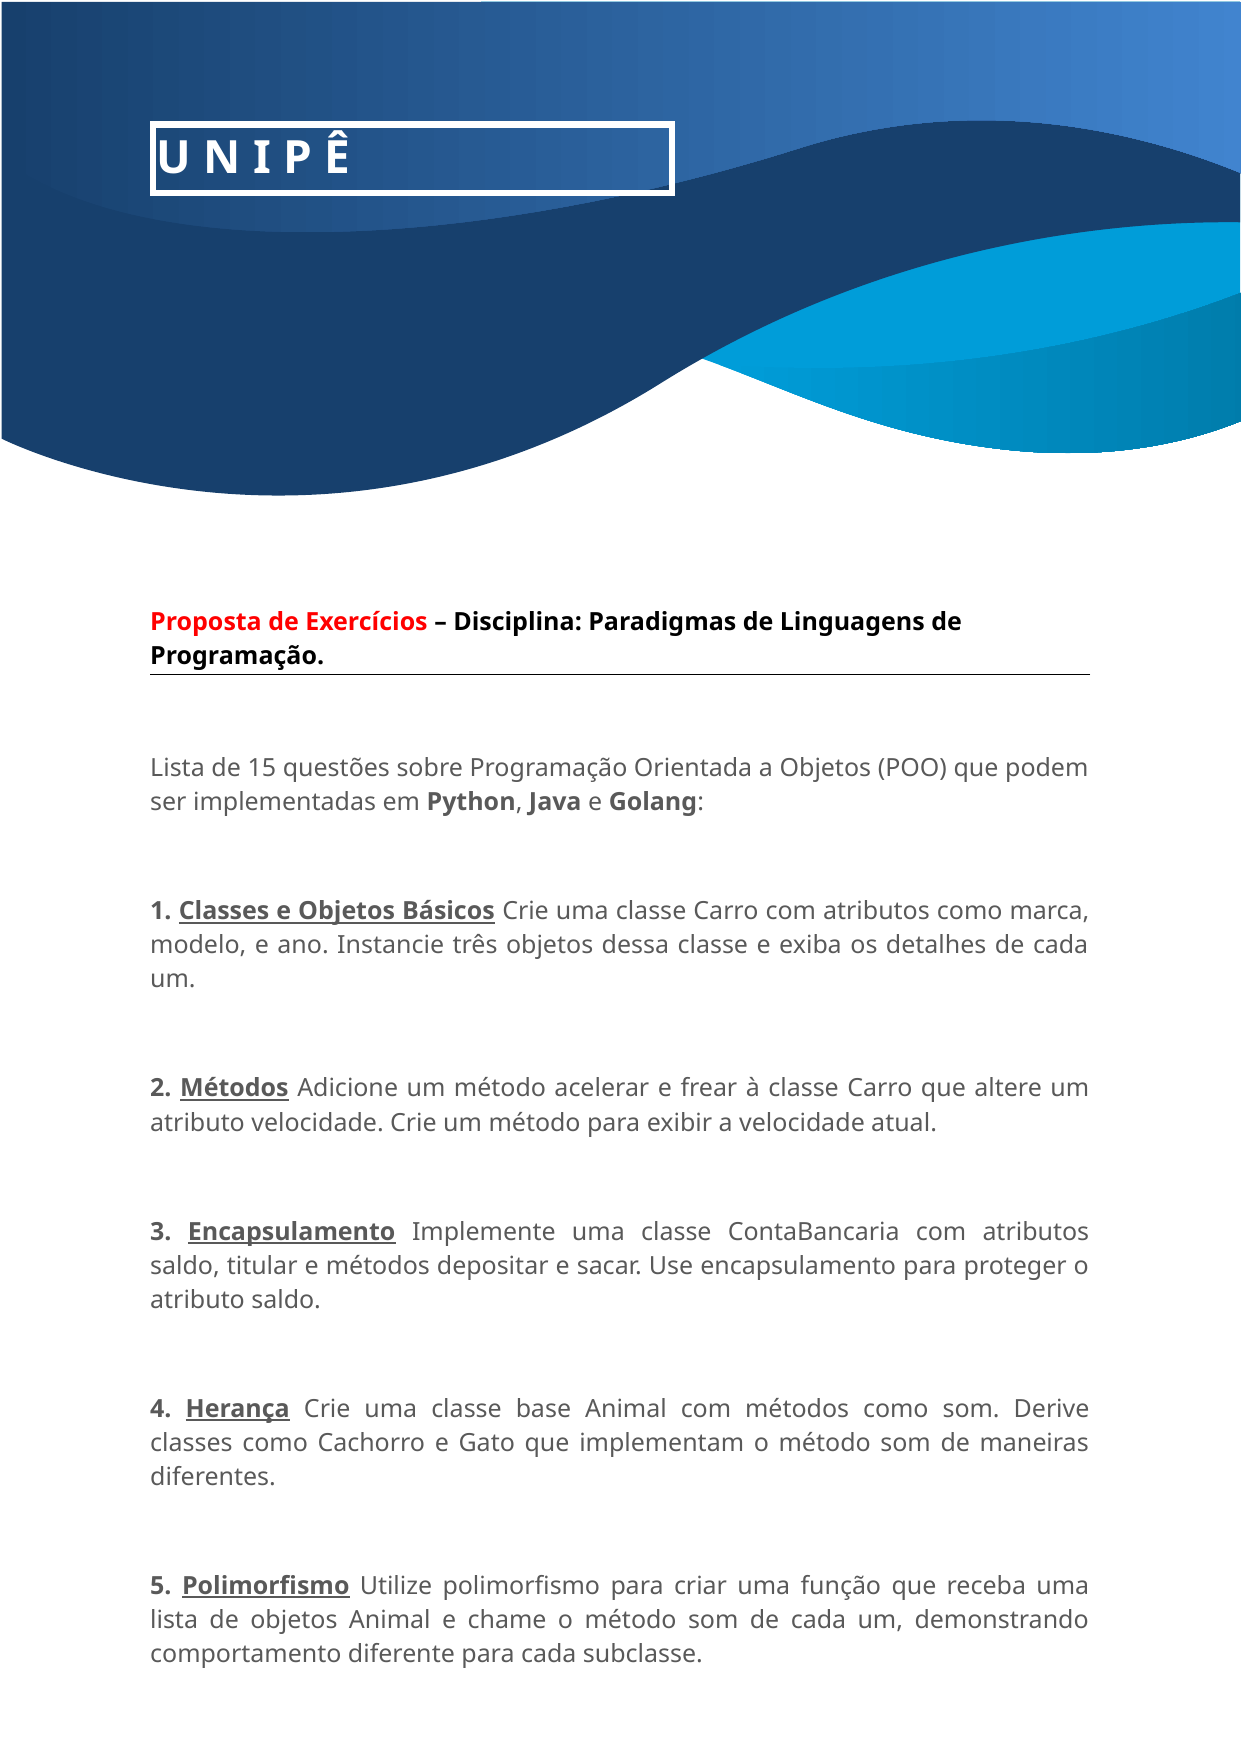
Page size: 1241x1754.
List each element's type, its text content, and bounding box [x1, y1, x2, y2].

text 3. Encapsulamento Implemente uma classe ContaBancaria com atributos saldo, titular e métodos depositar e sacar. Use encapsulamento para proteger o atributo saldo. [150, 1213, 1090, 1315]
text 5. Polimorfismo Utilize polimorfismo para criar uma função que receba uma lista de objetos Animal e chame o método som de cada um, demonstrando comportamento diferente para cada subclasse. [150, 1568, 1090, 1670]
text Lista de 15 questões sobre Programação Orientada a Objetos (POO) que podem ser implementadas em Python, Java e Golang: [150, 750, 1090, 818]
table_header [75, 122, 1165, 197]
table_cell [75, 198, 1165, 478]
text 2. Métodos Adicione um método acelerar e frear à classe Carro que altere um atributo velocidade. Crie um método para exibir a velocidade atual. [150, 1070, 1090, 1138]
text 1. Classes e Objetos Básicos Crie uma classe Carro com atributos como marca, modelo, e ano. Instancie três objetos dessa classe e exiba os detalhes de cada um. [150, 893, 1090, 995]
text 4. Herança Crie uma classe base Animal com métodos como som. Derive classes como Cachorro e Gato que implementam o método som de maneiras diferentes. [150, 1390, 1090, 1493]
text Proposta de Exercícios – Disciplina: Paradigmas de Linguagens de Programação. [150, 603, 1090, 674]
